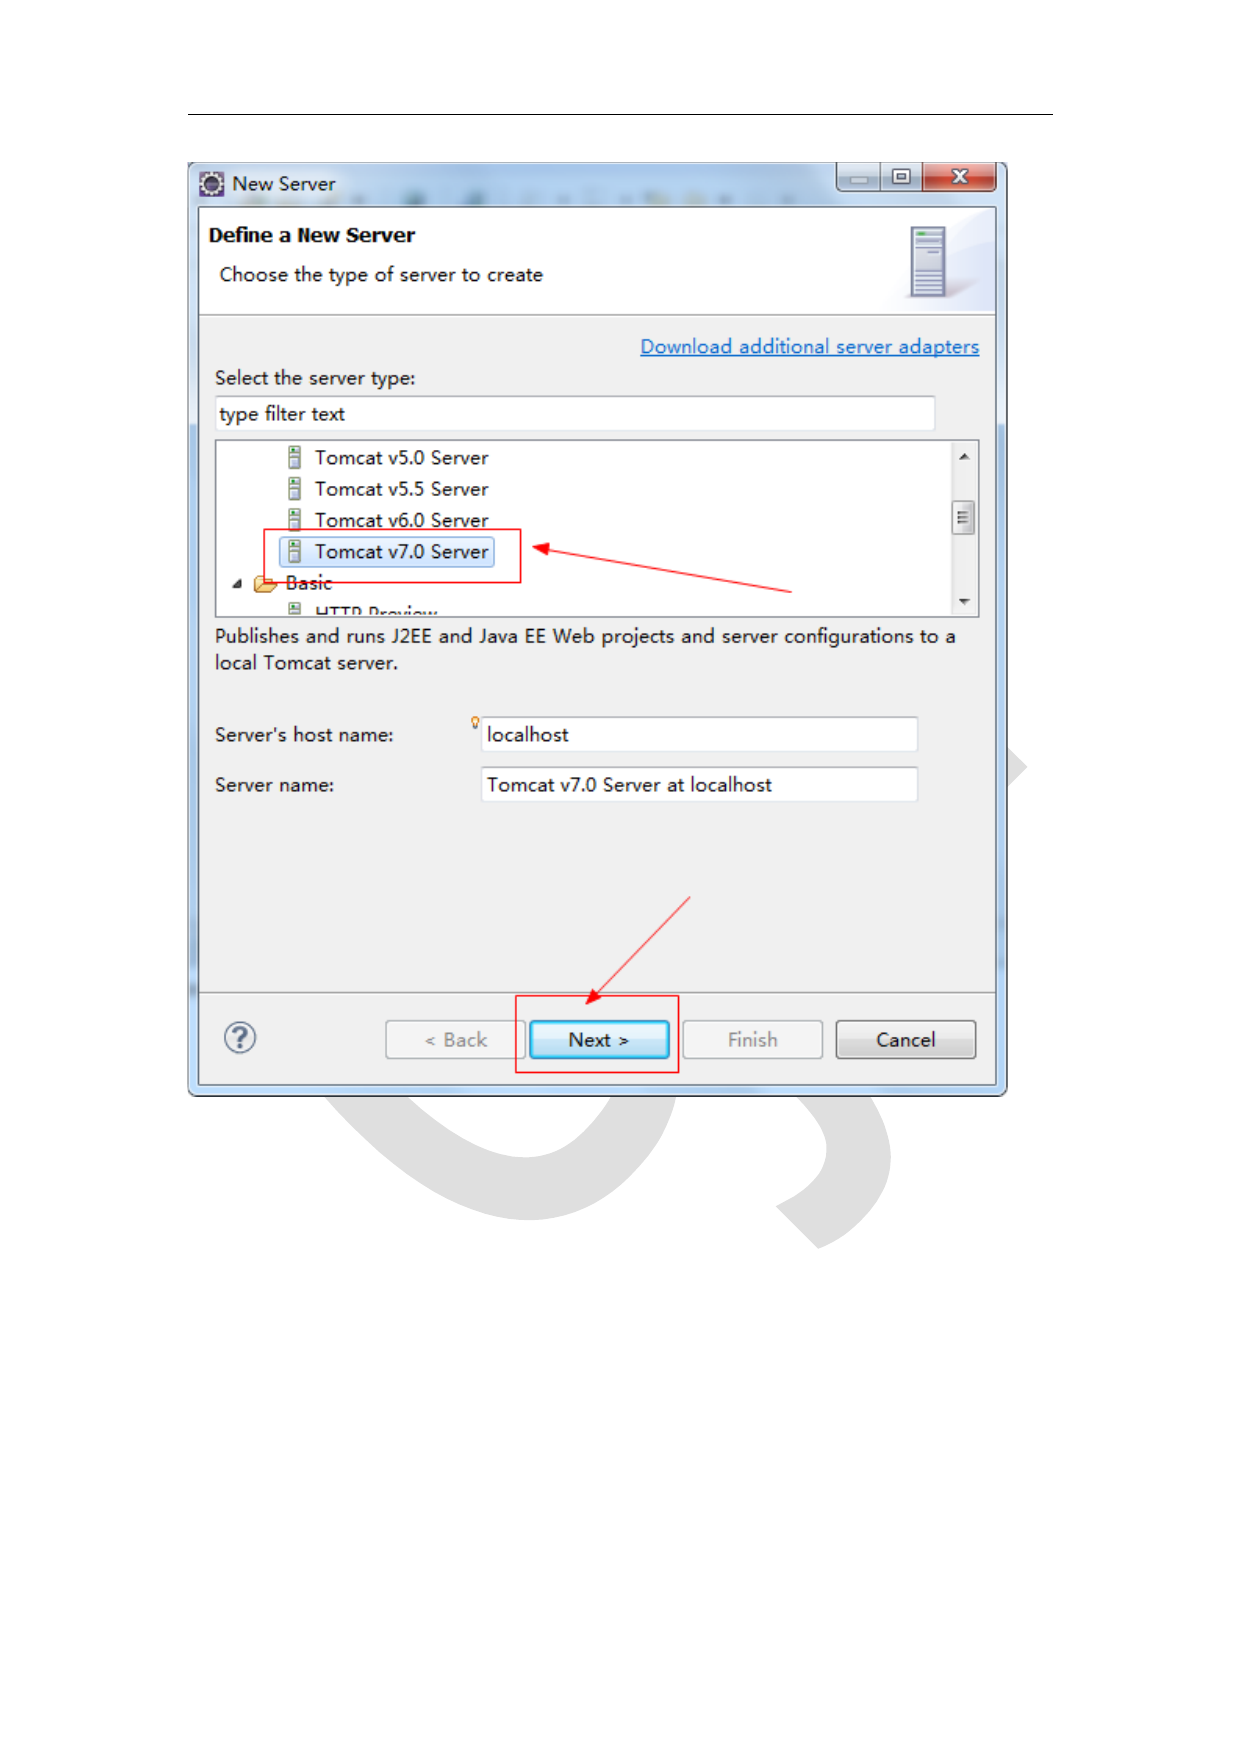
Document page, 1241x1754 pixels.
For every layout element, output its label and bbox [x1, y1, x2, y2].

picture [187, 162, 1008, 1097]
